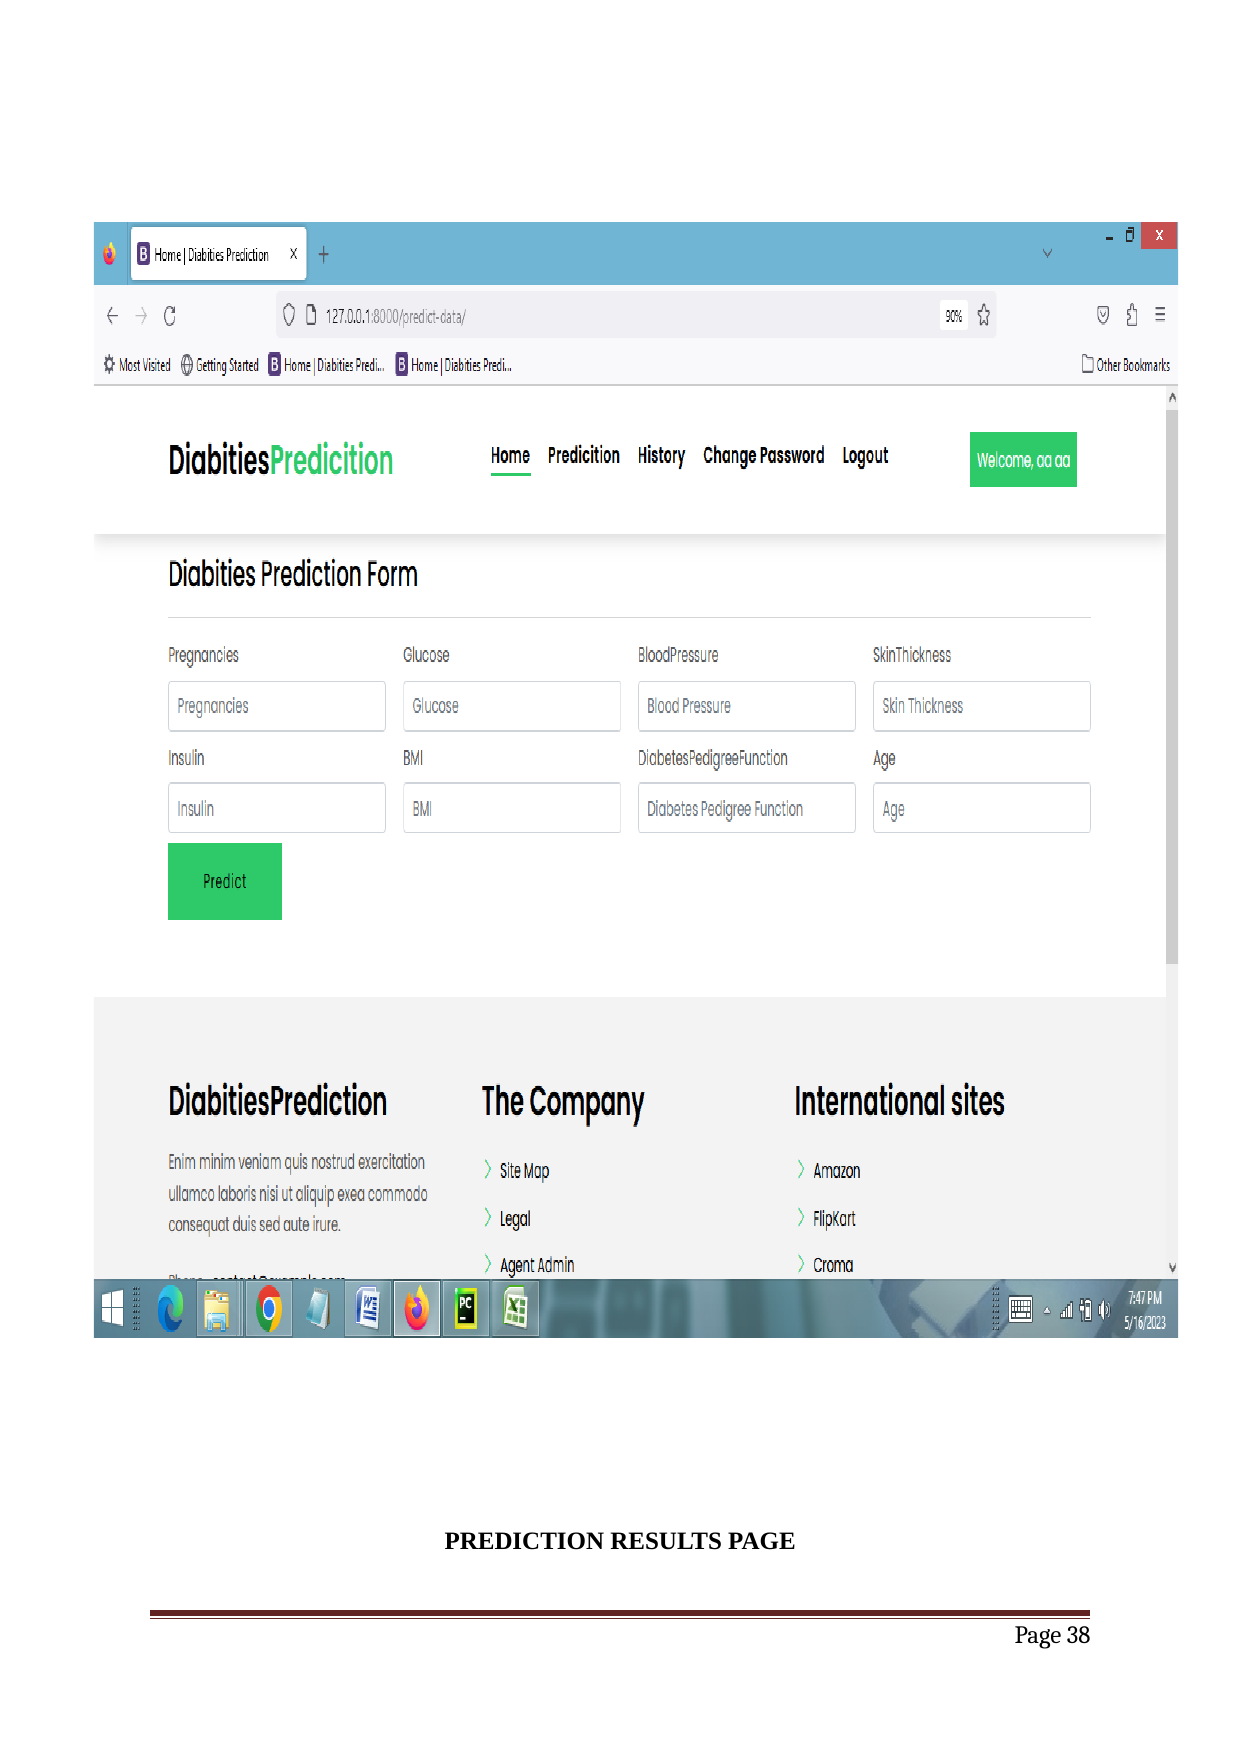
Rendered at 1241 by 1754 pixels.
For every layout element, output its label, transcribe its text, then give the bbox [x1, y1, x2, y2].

text PREDICTION RESULTS PAGE [150, 1526, 1090, 1555]
picture [93, 222, 1179, 1338]
